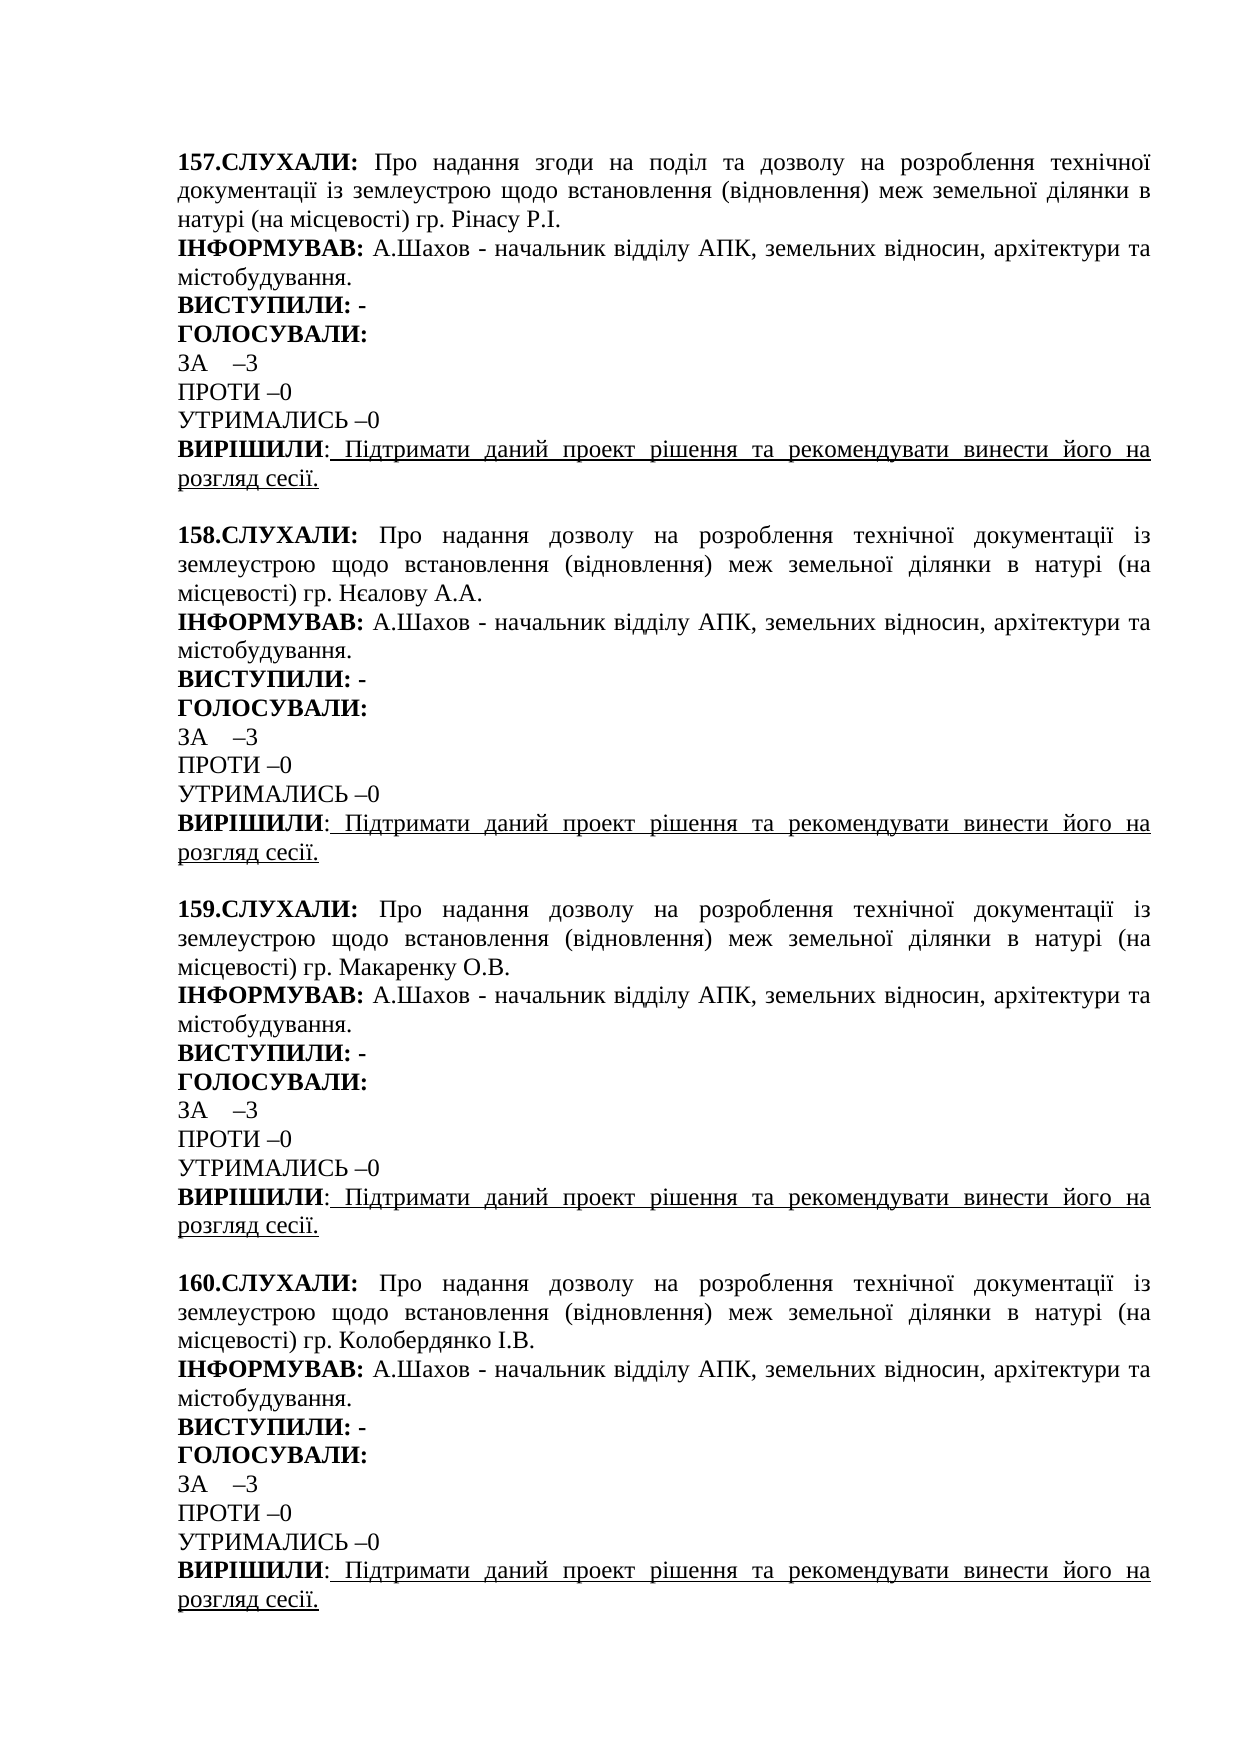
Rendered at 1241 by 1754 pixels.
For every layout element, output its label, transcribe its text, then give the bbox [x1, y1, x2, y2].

text 159.СЛУХАЛИ: Про надання дозволу на розроблення технічної документації із землеустрою щодо встановлення (відновлення) меж земельної ділянки в натурі (на місцевості) гр. Макаренку О.В. [177, 894, 1152, 981]
text ЗА –3 [177, 348, 1152, 377]
text УТРИМАЛИСЬ –0 [177, 406, 1152, 434]
text ПРОТИ –0 [177, 1124, 1152, 1153]
text 160.СЛУХАЛИ: Про надання дозволу на розроблення технічної документації із землеустрою щодо встановлення (відновлення) меж земельної ділянки в натурі (на місцевості) гр. Колобердянко І.В. [177, 1268, 1152, 1354]
text ПРОТИ –0 [177, 751, 1152, 779]
text ГОЛОСУВАЛИ: [177, 693, 1152, 722]
text ПРОТИ –0 [177, 1498, 1152, 1527]
text УТРИМАЛИСЬ –0 [177, 1153, 1152, 1182]
text ВИРІШИЛИ: Підтримати даний проект рішення та рекомендувати винести його на розгляд сесії. [177, 434, 1152, 492]
text ВИСТУПИЛИ: - [177, 1038, 1152, 1067]
text УТРИМАЛИСЬ –0 [177, 1527, 1152, 1556]
text ВИСТУПИЛИ: - [177, 1412, 1152, 1441]
text ГОЛОСУВАЛИ: [177, 1067, 1152, 1096]
text ГОЛОСУВАЛИ: [177, 1441, 1152, 1469]
text ВИРІШИЛИ: Підтримати даний проект рішення та рекомендувати винести його на розгляд сесії. [177, 1182, 1152, 1239]
text УТРИМАЛИСЬ –0 [177, 779, 1152, 808]
text 158.СЛУХАЛИ: Про надання дозволу на розроблення технічної документації із землеустрою щодо встановлення (відновлення) меж земельної ділянки в натурі (на місцевості) гр. Нєалову А.А. [177, 521, 1152, 607]
text ЗА –3 [177, 1096, 1152, 1124]
text ЗА –3 [177, 1469, 1152, 1498]
text ВИСТУПИЛИ: - [177, 664, 1152, 693]
text ВИРІШИЛИ: Підтримати даний проект рішення та рекомендувати винести його на розгляд сесії. [177, 1556, 1152, 1613]
text 157.СЛУХАЛИ: Про надання згоди на поділ та дозволу на розроблення технічної документації із землеустрою щодо встановлення (відновлення) меж земельної ділянки в натурі (на місцевості) гр. Рінасу Р.І. [177, 147, 1152, 233]
text ІНФОРМУВАВ: А.Шахов - начальник відділу АПК, земельних відносин, архітектури та містобудування. [177, 1354, 1152, 1412]
text ВИСТУПИЛИ: - [177, 291, 1152, 319]
text ІНФОРМУВАВ: А.Шахов - начальник відділу АПК, земельних відносин, архітектури та містобудування. [177, 233, 1152, 291]
text ВИРІШИЛИ: Підтримати даний проект рішення та рекомендувати винести його на розгляд сесії. [177, 808, 1152, 866]
text ЗА –3 [177, 722, 1152, 751]
text ГОЛОСУВАЛИ: [177, 319, 1152, 348]
text ІНФОРМУВАВ: А.Шахов - начальник відділу АПК, земельних відносин, архітектури та містобудування. [177, 607, 1152, 664]
text ПРОТИ –0 [177, 377, 1152, 406]
text ІНФОРМУВАВ: А.Шахов - начальник відділу АПК, земельних відносин, архітектури та містобудування. [177, 981, 1152, 1038]
